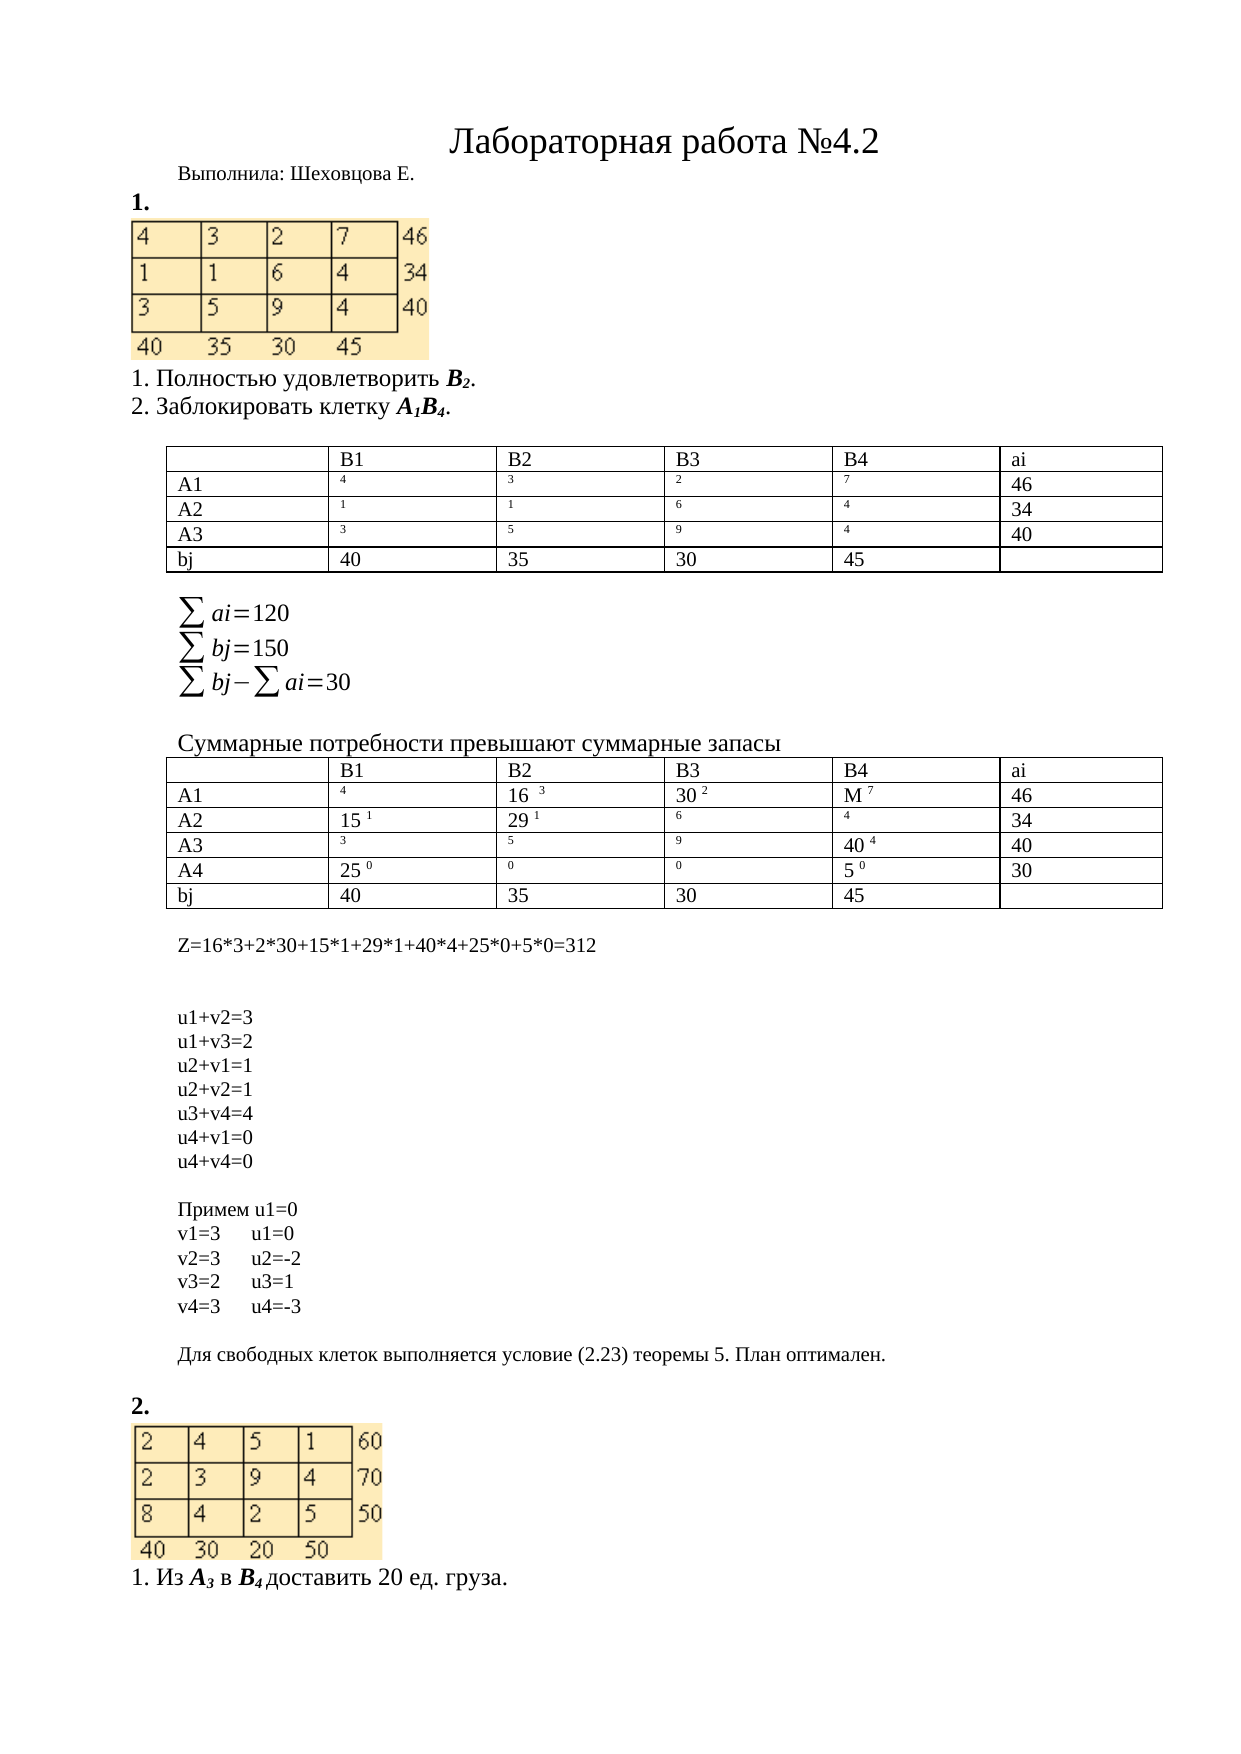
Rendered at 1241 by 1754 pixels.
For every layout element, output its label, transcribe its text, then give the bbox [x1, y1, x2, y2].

text Для свободных клеток выполняется условие (2.23) теоремы 5. План оптимален. [177, 1342, 1152, 1366]
table_header B3 [665, 758, 832, 782]
table_header B4 [833, 447, 999, 471]
table_cell [1001, 884, 1162, 907]
table_header 1. [129, 185, 1199, 217]
text v3=2 u3=1 [177, 1269, 1152, 1293]
table_cell A3 [167, 522, 328, 546]
text u2+v2=1 [177, 1077, 1152, 1101]
table_cell 25 0 [329, 858, 496, 882]
table_cell A3 [167, 833, 328, 857]
table_cell 9 [665, 833, 832, 857]
text u1+v2=3 [177, 1005, 1152, 1029]
table_cell 6 [665, 808, 832, 832]
text u3+v4=4 [177, 1101, 1152, 1125]
table_header B1 [329, 758, 496, 782]
table_cell 35 [497, 548, 664, 571]
table_header 2. [129, 1390, 1199, 1422]
table_cell bj [167, 884, 328, 907]
table_cell 2 [665, 472, 832, 496]
table_header [167, 447, 328, 471]
table_cell A1 [167, 472, 328, 496]
text u4+v4=0 [177, 1149, 1152, 1173]
table_header B3 [665, 447, 832, 471]
table_cell 4 [329, 783, 496, 807]
picture [130, 1423, 383, 1560]
table_cell 0 [497, 858, 664, 882]
table_cell 9 [665, 522, 832, 546]
table_cell 0 [665, 858, 832, 882]
text v2=3 u2=-2 [177, 1245, 1152, 1269]
table_header B1 [329, 447, 496, 471]
table_header B2 [497, 758, 664, 782]
table_cell 34 [1001, 497, 1162, 521]
table_cell 40 4 [833, 833, 999, 857]
table_cell 30 [665, 548, 832, 571]
table_cell 4 [833, 522, 999, 546]
table_cell 5 [497, 833, 664, 857]
text u2+v1=1 [177, 1053, 1152, 1077]
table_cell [129, 1561, 1199, 1622]
table_cell [1001, 548, 1162, 571]
table_cell bj [167, 548, 328, 571]
table_cell 15 1 [329, 808, 496, 832]
picture [130, 218, 430, 360]
table_cell 1 [497, 497, 664, 521]
text v4=3 u4=-3 [177, 1293, 1152, 1318]
table_cell [129, 217, 1199, 361]
table_cell A1 [167, 783, 328, 807]
table_cell [129, 1422, 1199, 1561]
table_cell A2 [167, 497, 328, 521]
table_cell 40 [329, 884, 496, 907]
text u4+v1=0 [177, 1125, 1152, 1149]
table_cell 6 [665, 497, 832, 521]
table_cell 7 [833, 472, 999, 496]
table_cell 4 [833, 808, 999, 832]
table_cell A2 [167, 808, 328, 832]
text Cуммарные потребности превышают суммарные запасы [177, 728, 1152, 757]
table_cell 30 [1001, 858, 1162, 882]
table_cell 5 0 [833, 858, 999, 882]
table_header B2 [497, 447, 664, 471]
text Выполнила: Шеховцова Е. [177, 161, 1152, 185]
text Z=16*3+2*30+15*1+29*1+40*4+25*0+5*0=312 [177, 933, 1152, 957]
table_cell 40 [1001, 833, 1162, 857]
text v1=3 u1=0 [177, 1221, 1152, 1245]
table_cell 35 [497, 884, 664, 907]
table_cell 1 [329, 497, 496, 521]
table_header ai [1001, 447, 1162, 471]
table_cell 5 [497, 522, 664, 546]
table_cell 3 [329, 833, 496, 857]
table_cell 45 [833, 884, 999, 907]
table_cell 3 [329, 522, 496, 546]
table_cell 45 [833, 548, 999, 571]
table_cell 34 [1001, 808, 1162, 832]
table_cell M 7 [833, 783, 999, 807]
text u1+v3=2 [177, 1029, 1152, 1053]
text Лабораторная работа №4.2 [177, 118, 1152, 161]
table_cell 4 [833, 497, 999, 521]
table_cell 40 [1001, 522, 1162, 546]
table_cell A4 [167, 858, 328, 882]
table_cell 1. Полностью удовлетворить В2. 2. Заблокировать клетку А1В4. [129, 361, 1199, 422]
table_cell 30 2 [665, 783, 832, 807]
table_header [167, 758, 328, 782]
table_cell 16 3 [497, 783, 664, 807]
table_cell 4 [329, 472, 496, 496]
table_cell 40 [329, 548, 496, 571]
table_header B4 [833, 758, 999, 782]
table_cell 46 [1001, 472, 1162, 496]
text Примем u1=0 [177, 1197, 1152, 1221]
table_cell 29 1 [497, 808, 664, 832]
table_cell 3 [497, 472, 664, 496]
table_header ai [1001, 758, 1162, 782]
table_cell 46 [1001, 783, 1162, 807]
table_cell 30 [665, 884, 832, 907]
